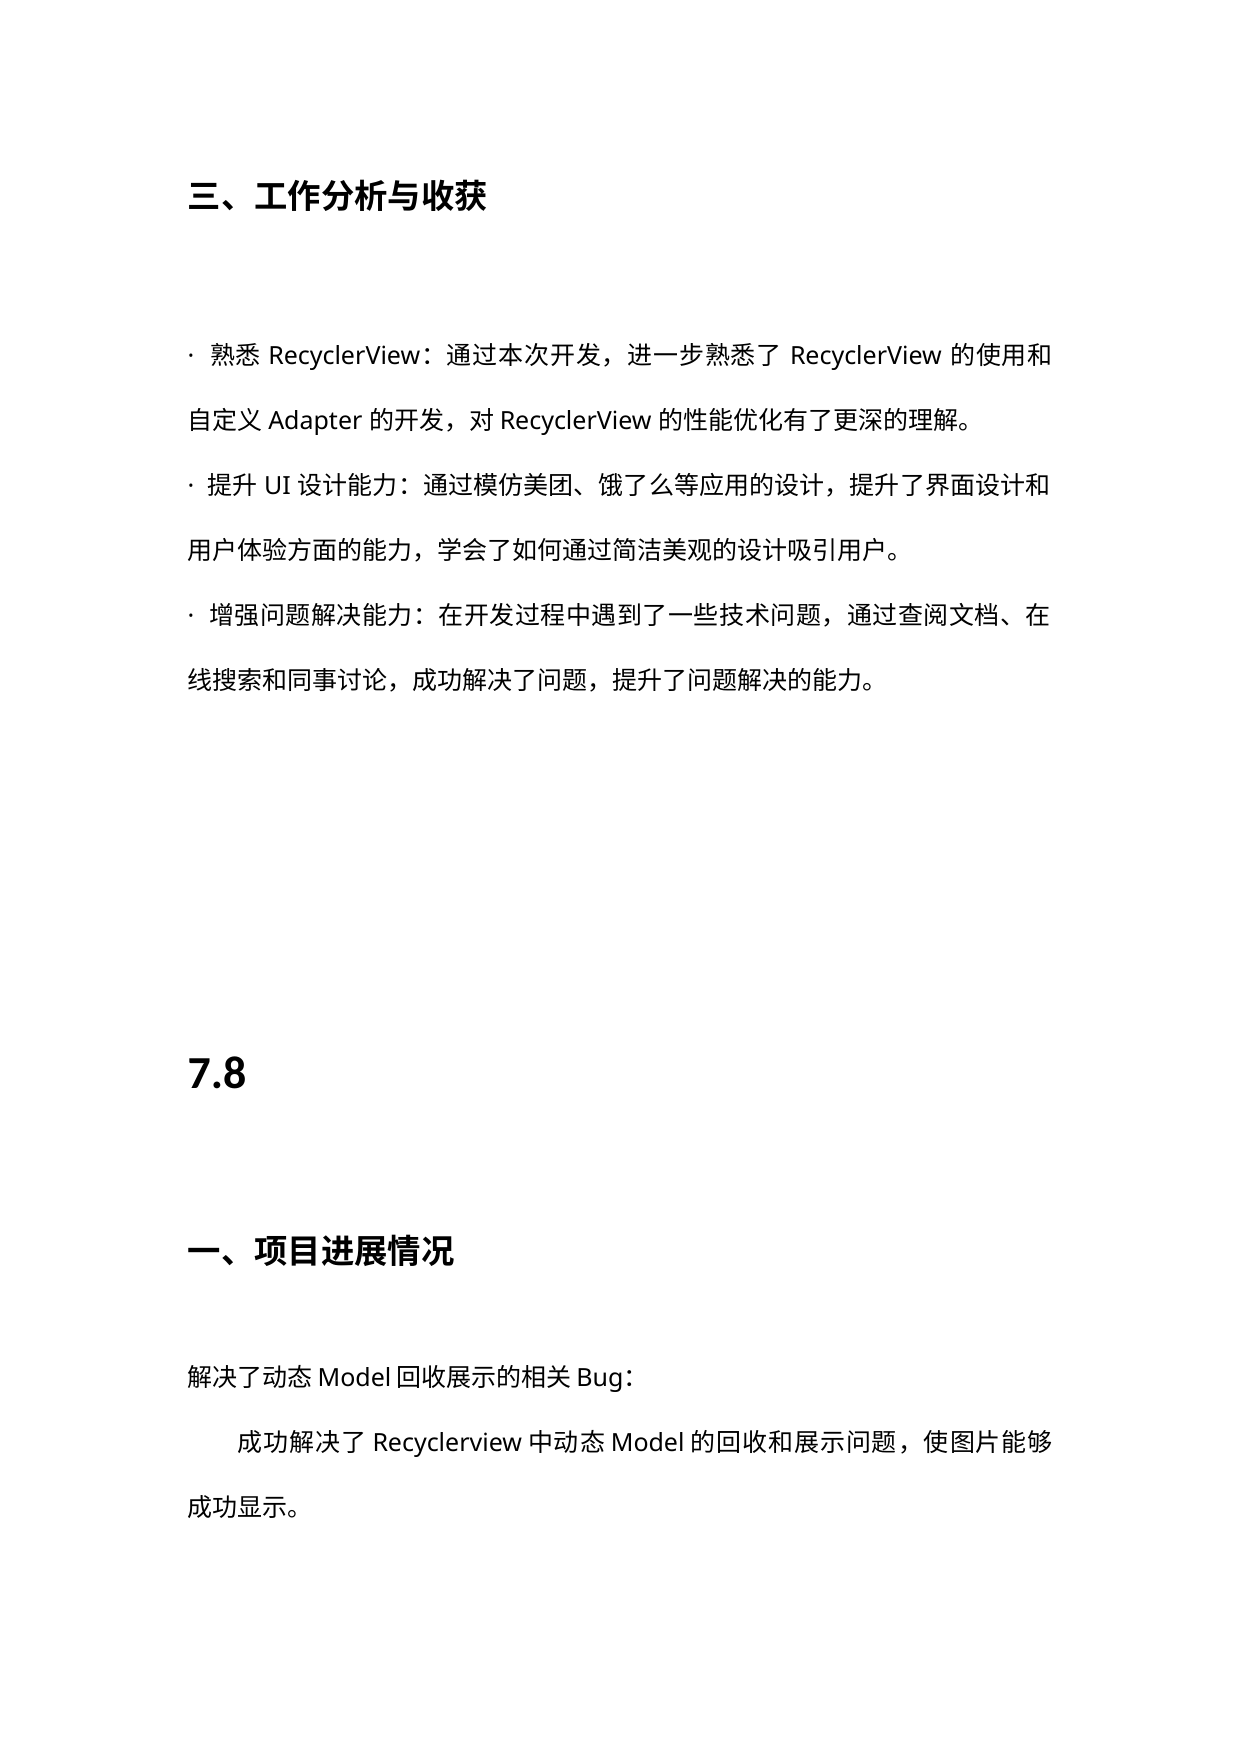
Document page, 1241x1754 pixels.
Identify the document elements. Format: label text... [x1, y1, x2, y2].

subtitle 工作分析与收获 [187, 162, 1053, 227]
text · 增强问题解决能力：在开发过程中遇到了一些技术问题，通过查阅文档、在线搜索和同事讨论，成功解决了问题，提升了问题解决的能力。 [187, 581, 1053, 711]
text · 熟悉 RecyclerView：通过本次开发，进一步熟悉了 RecyclerView 的使用和自定义 Adapter 的开发，对 RecyclerView 的性能优化有了更深的理解。 [187, 321, 1053, 451]
subtitle 7.8 [187, 1039, 1053, 1104]
subtitle 项目进展情况 [187, 1217, 1053, 1282]
text · 提升 UI 设计能力：通过模仿美团、饿了么等应用的设计，提升了界面设计和用户体验方面的能力，学会了如何通过简洁美观的设计吸引用户。 [187, 451, 1053, 581]
text 成功解决了Recyclerview中动态Model的回收和展示问题，使图片能够成功显示。 [187, 1408, 1053, 1538]
text 解决了动态Model回收展示的相关Bug： [187, 1343, 1053, 1408]
